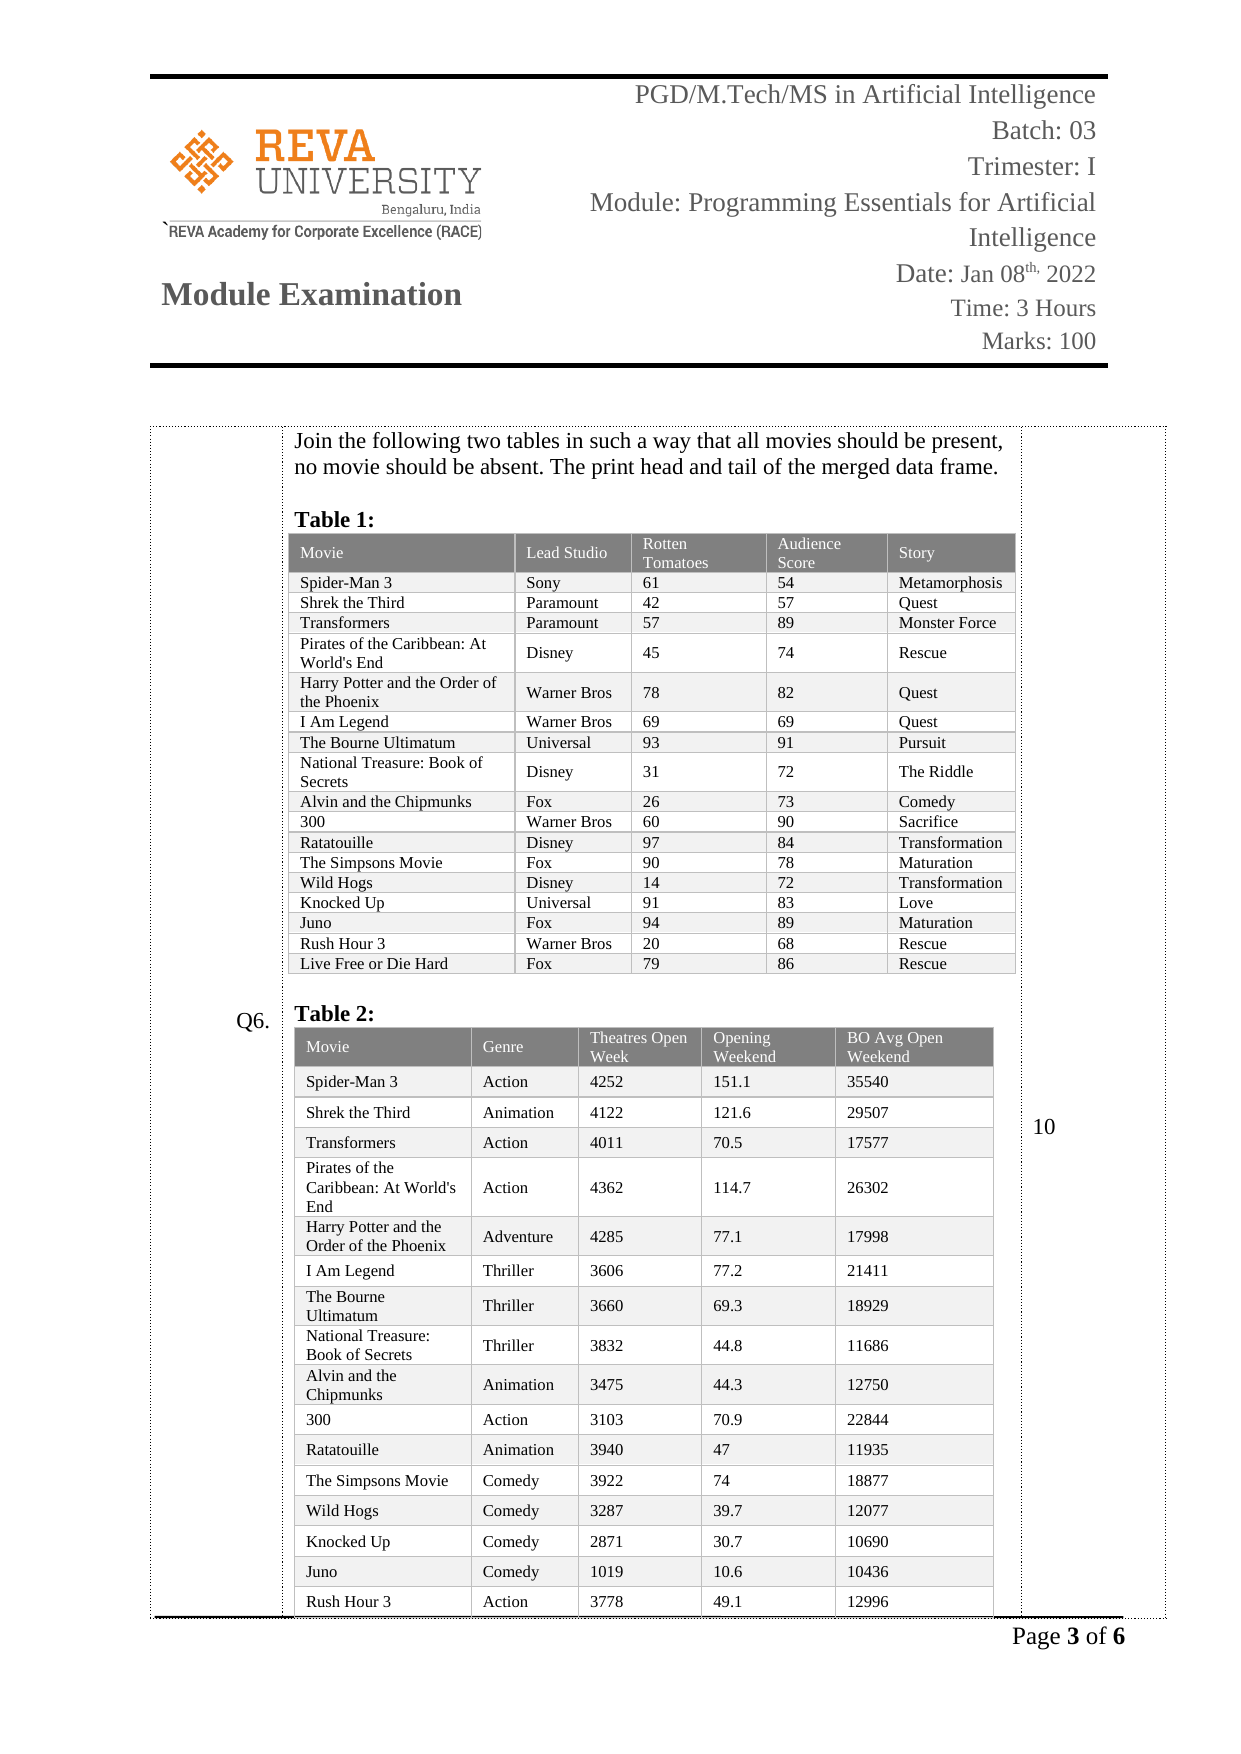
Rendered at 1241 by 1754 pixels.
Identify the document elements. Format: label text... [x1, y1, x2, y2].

table_header Q6. [151, 426, 283, 1618]
picture [169, 129, 482, 240]
table_header 10 [1021, 426, 1166, 1618]
